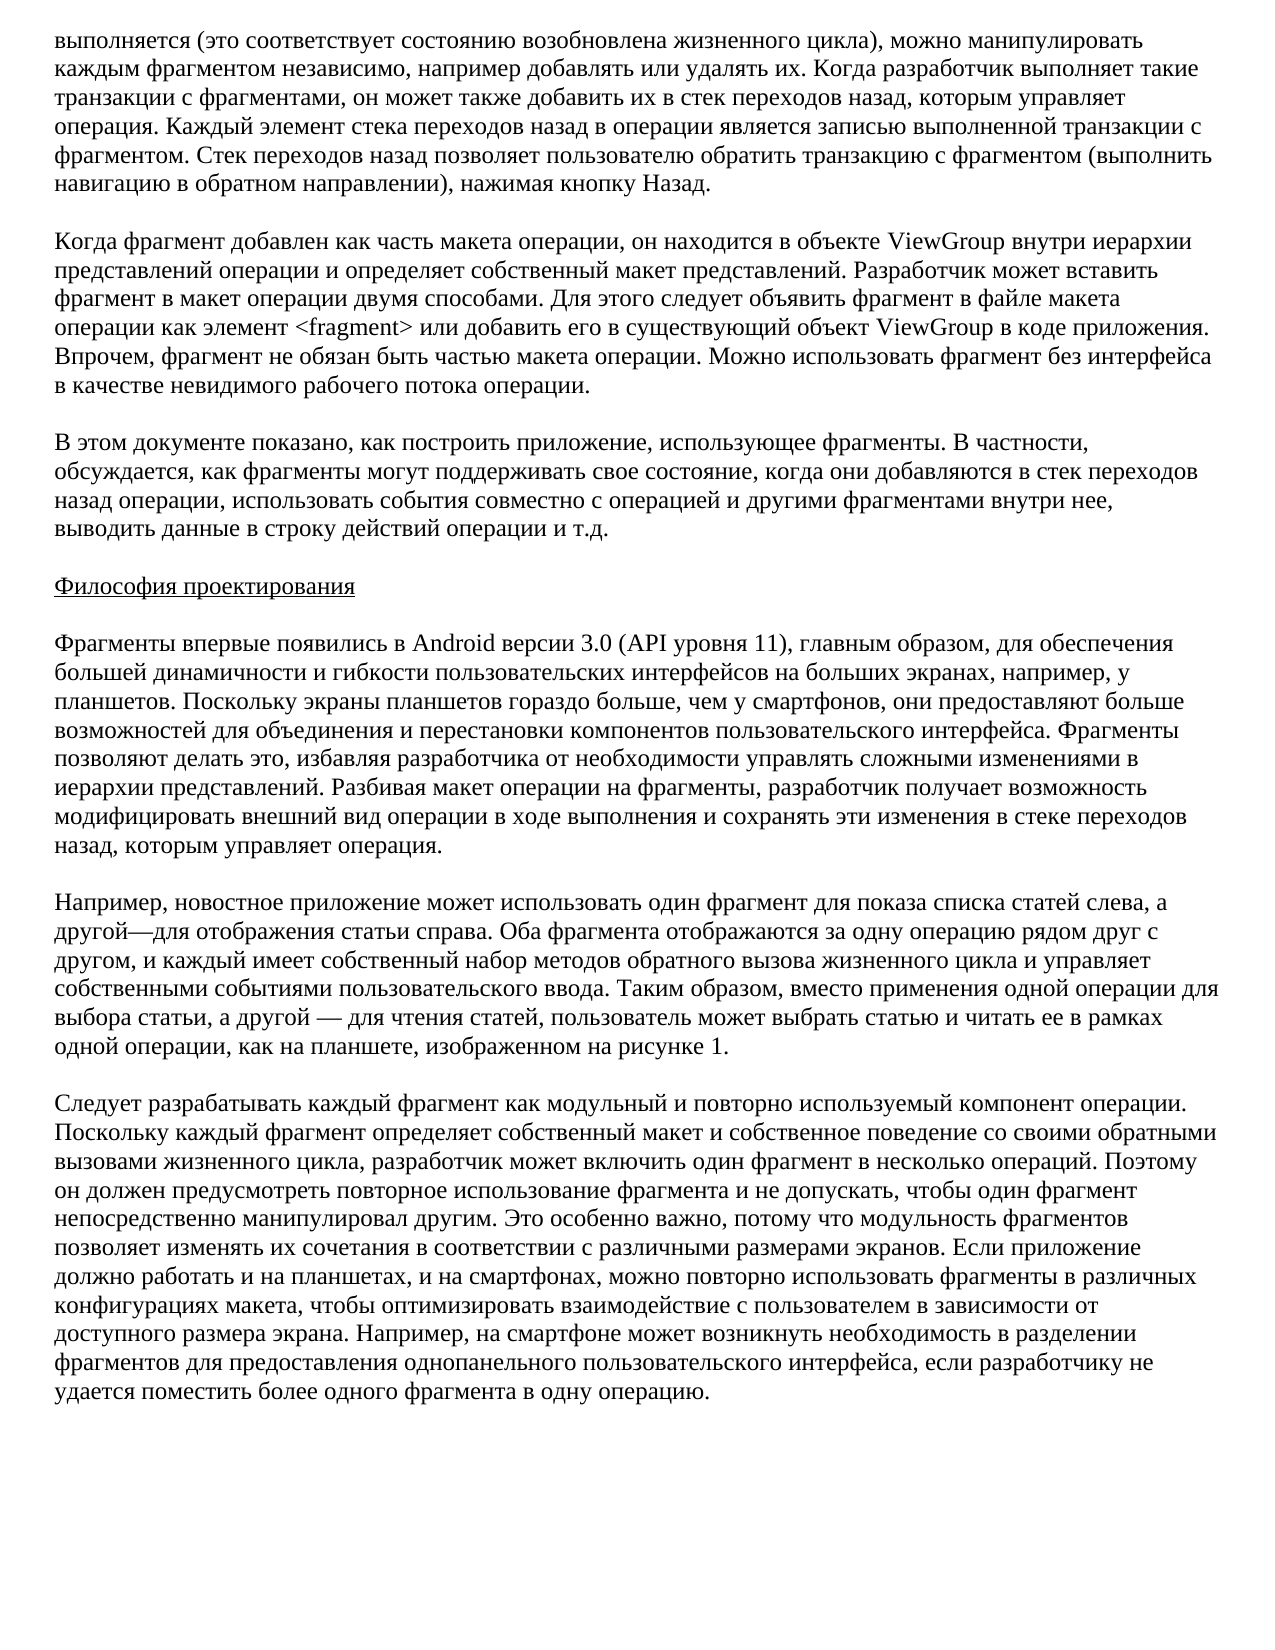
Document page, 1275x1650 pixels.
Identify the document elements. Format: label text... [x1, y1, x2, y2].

text Фрагменты впервые появились в Android версии 3.0 (API уровня 11), главным образом, для обеспечения большей динамичности и гибкости пользовательских интерфейсов на больших экранах, например, у планшетов. Поскольку экраны планшетов гораздо больше, чем у смартфонов, они предоставляют больше возможностей для объединения и перестановки компонентов пользовательского интерфейса. Фрагменты позволяют делать это, избавляя разработчика от необходимости управлять сложными изменениями в иерархии представлений. Разбивая макет операции на фрагменты, разработчик получает возможность модифицировать внешний вид операции в ходе выполнения и сохранять эти изменения в стеке переходов назад, которым управляет операция. [54, 628, 1221, 858]
text Например, новостное приложение может использовать один фрагмент для показа списка статей слева, а другой—для отображения статьи справа. Оба фрагмента отображаются за одну операцию рядом друг с другом, и каждый имеет собственный набор методов обратного вызова жизненного цикла и управляет собственными событиями пользовательского ввода. Таким образом, вместо применения одной операции для выбора статьи, а другой — для чтения статей, пользователь может выбрать статью и читать ее в рамках одной операции, как на планшете, изображенном на рисунке 1. [54, 887, 1221, 1060]
text Когда фрагмент добавлен как часть макета операции, он находится в объекте ViewGroup внутри иерархии представлений операции и определяет собственный макет представлений. Разработчик может вставить фрагмент в макет операции двумя способами. Для этого следует объявить фрагмент в файле макета операции как элемент <fragment> или добавить его в существующий объект ViewGroup в коде приложения. Впрочем, фрагмент не обязан быть частью макета операции. Можно использовать фрагмент без интерфейса в качестве невидимого рабочего потока операции. [54, 226, 1221, 398]
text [54, 25, 1221, 197]
text Следует разрабатывать каждый фрагмент как модульный и повторно используемый компонент операции. Поскольку каждый фрагмент определяет собственный макет и собственное поведение со своими обратными вызовами жизненного цикла, разработчик может включить один фрагмент в несколько операций. Поэтому он должен предусмотреть повторное использование фрагмента и не допускать, чтобы один фрагмент непосредственно манипулировал другим. Это особенно важно, потому что модульность фрагментов позволяет изменять их сочетания в соответствии с различными размерами экранов. Если приложение должно работать и на планшетах, и на смартфонах, можно повторно использовать фрагменты в различных конфигурациях макета, чтобы оптимизировать взаимодействие с пользователем в зависимости от доступного размера экрана. Например, на смартфоне может возникнуть необходимость в разделении фрагментов для предоставления однопанельного пользовательского интерфейса, если разработчику не удается поместить более одного фрагмента в одну операцию. [54, 1088, 1221, 1405]
text Философия проектирования [54, 571, 1221, 600]
text В этом документе показано, как построить приложение, использующее фрагменты. В частности, обсуждается, как фрагменты могут поддерживать свое состояние, когда они добавляются в стек переходов назад операции, использовать события совместно с операцией и другими фрагментами внутри нее, выводить данные в строку действий операции и т.д. [54, 427, 1221, 542]
